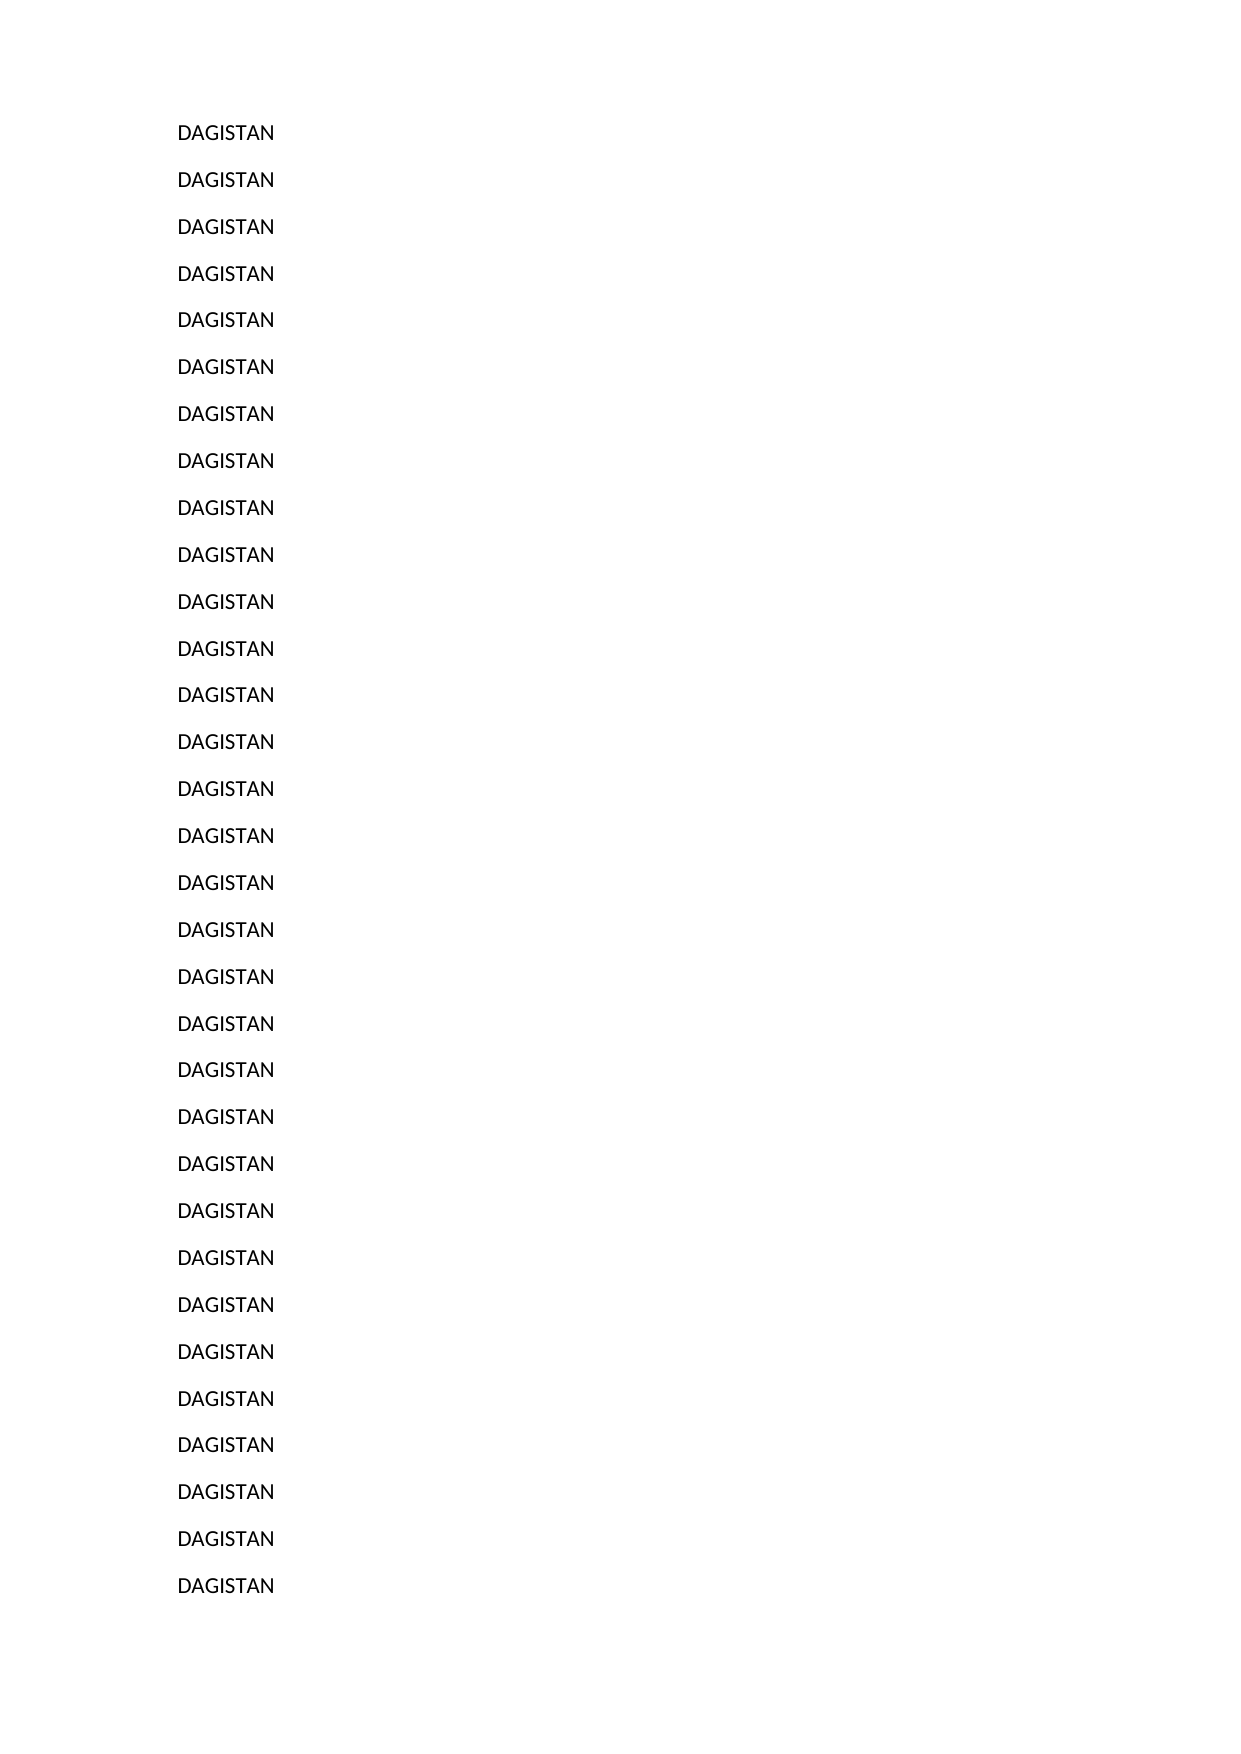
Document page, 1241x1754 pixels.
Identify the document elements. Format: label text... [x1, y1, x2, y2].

text DAGISTAN [177, 1009, 1152, 1037]
text DAGISTAN [177, 774, 1152, 802]
text DAGISTAN [177, 915, 1152, 943]
text DAGISTAN [177, 399, 1152, 427]
text DAGISTAN [177, 587, 1152, 615]
text DAGISTAN [177, 1431, 1152, 1459]
text DAGISTAN [177, 1524, 1152, 1552]
text DAGISTAN [177, 306, 1152, 334]
text DAGISTAN [177, 962, 1152, 990]
text DAGISTAN [177, 1243, 1152, 1271]
text DAGISTAN [177, 493, 1152, 521]
text DAGISTAN [177, 165, 1152, 193]
text DAGISTAN [177, 540, 1152, 568]
text DAGISTAN [177, 1571, 1152, 1599]
text DAGISTAN [177, 1384, 1152, 1412]
text DAGISTAN [177, 446, 1152, 474]
text DAGISTAN [177, 212, 1152, 240]
text DAGISTAN [177, 1196, 1152, 1224]
text DAGISTAN [177, 1337, 1152, 1365]
text DAGISTAN [177, 1056, 1152, 1084]
text DAGISTAN [177, 821, 1152, 849]
text DAGISTAN [177, 727, 1152, 756]
text DAGISTAN [177, 1290, 1152, 1318]
text DAGISTAN [177, 868, 1152, 896]
text DAGISTAN [177, 1149, 1152, 1177]
text DAGISTAN [177, 259, 1152, 287]
text DAGISTAN [177, 681, 1152, 709]
text DAGISTAN [177, 118, 1152, 146]
text DAGISTAN [177, 634, 1152, 662]
text DAGISTAN [177, 1102, 1152, 1131]
text DAGISTAN [177, 352, 1152, 381]
text DAGISTAN [177, 1477, 1152, 1506]
